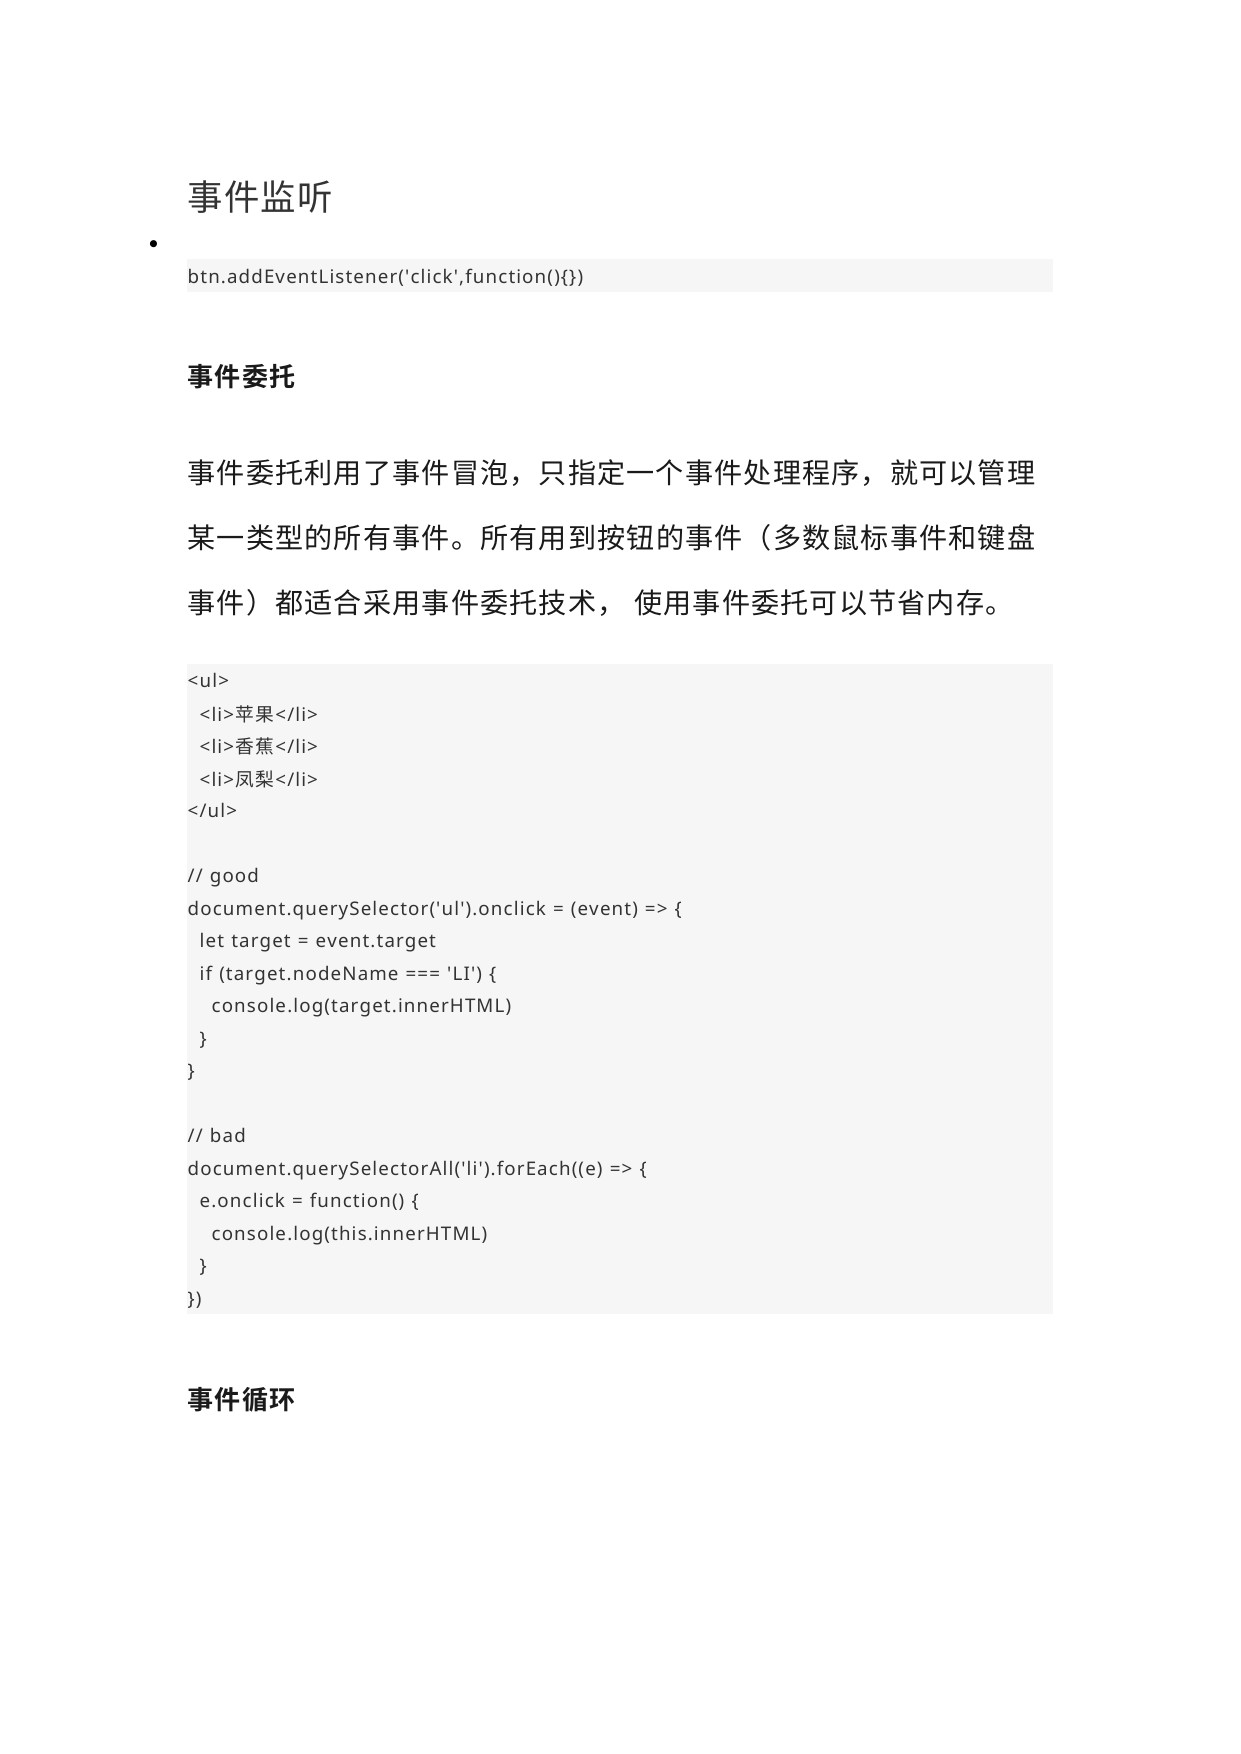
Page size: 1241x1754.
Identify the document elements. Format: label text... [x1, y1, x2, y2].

text btn.addEventListener('click',function(){}) [187, 259, 1053, 292]
text 事件委托利用了事件冒泡，只指定一个事件处理程序，就可以管理某一类型的所有事件。所有用到按钮的事件（多数鼠标事件和键盘事件）都适合采用事件委托技术， 使用事件委托可以节省内存。 [187, 439, 1053, 634]
subtitle 事件委托 [187, 343, 1053, 408]
text <ul> <li>苹果</li> <li>香蕉</li> <li>凤梨</li> </ul> // good document.querySelector('ul').onclick = (event) => { let target = event.target if (target.nodeName === 'LI') { console.log(target.innerHTML) } } // bad document.querySelectorAll('li').forEach((e) => { e.onclick = function() { console.log(this.innerHTML) } }) [187, 664, 1053, 1314]
subtitle 事件循环 [187, 1365, 1053, 1430]
text 事件监听 [187, 162, 1053, 227]
